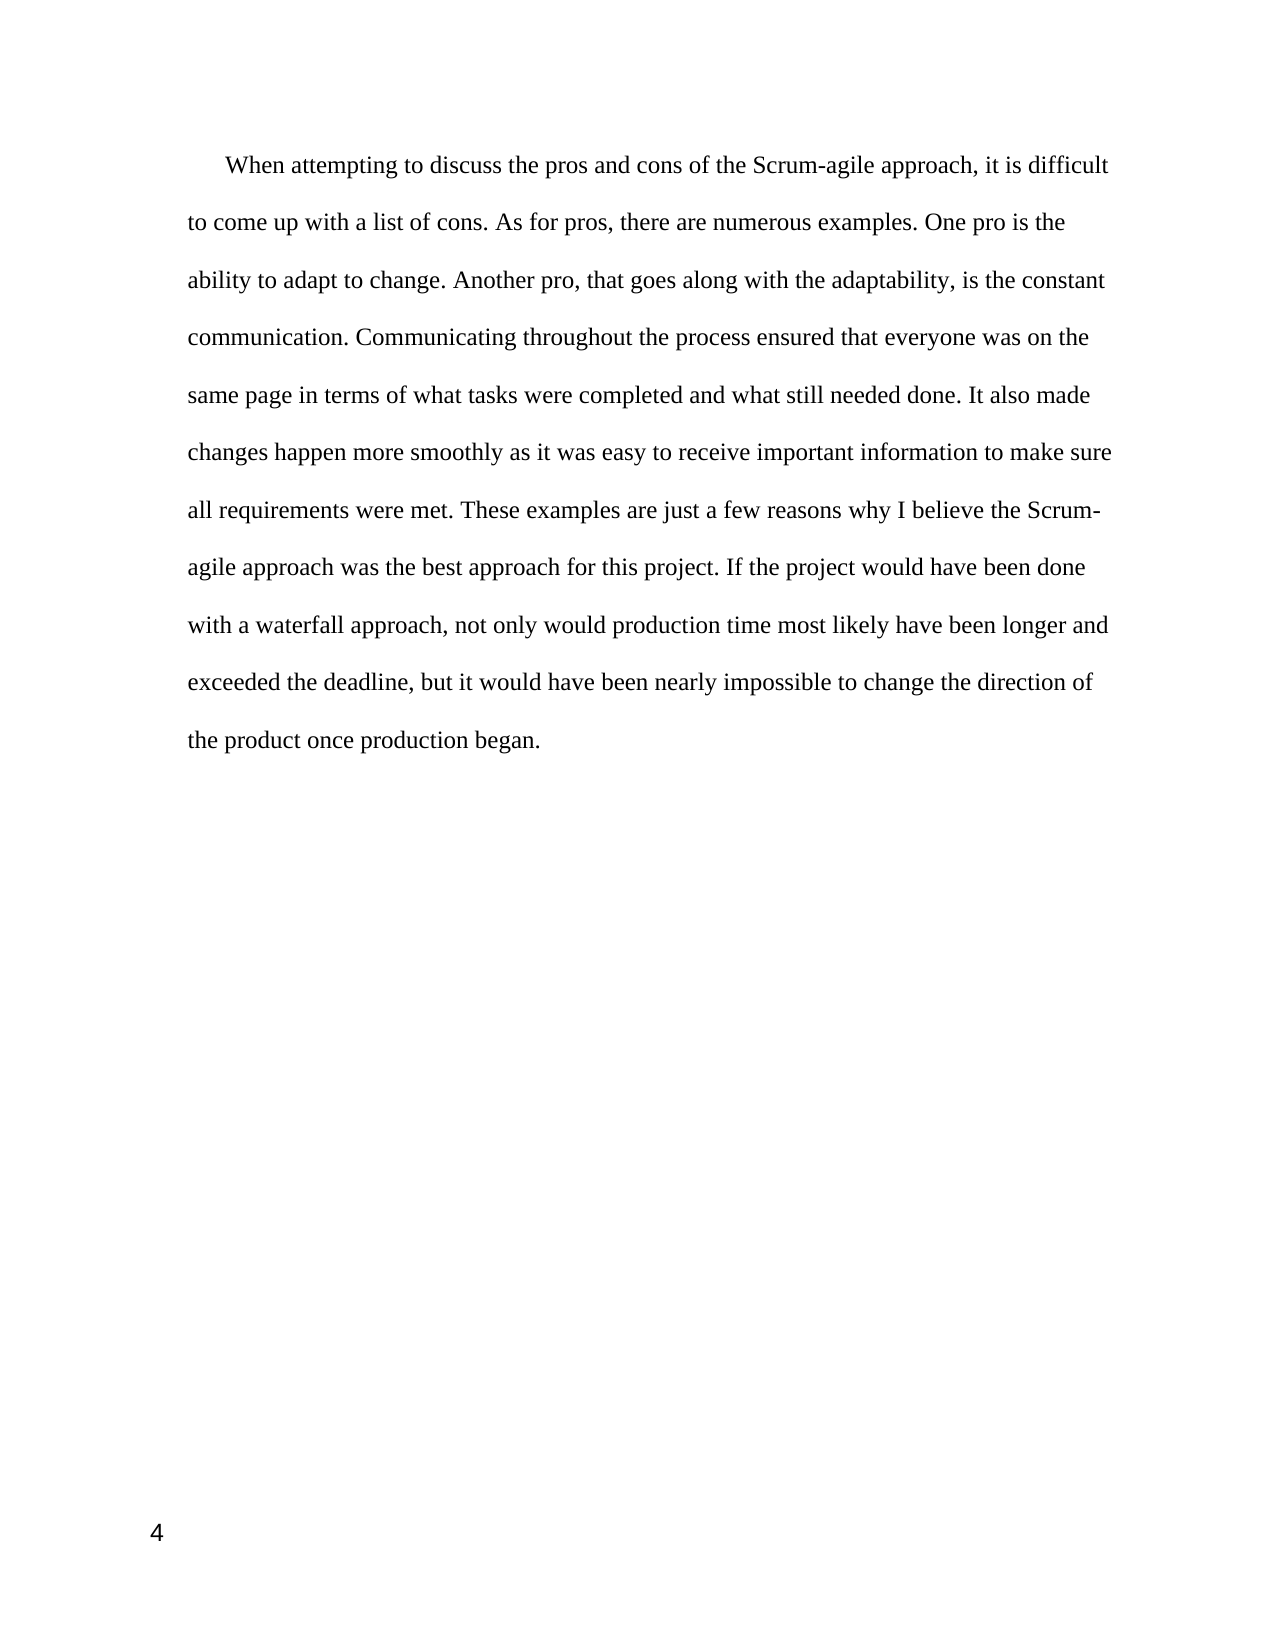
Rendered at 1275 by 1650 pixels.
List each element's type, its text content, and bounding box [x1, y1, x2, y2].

text When attempting to discuss the pros and cons of the Scrum-agile approach, it is difficult to come up with a list of cons. As for pros, there are numerous examples. One pro is the ability to adapt to change. Another pro, that goes along with the adaptability, is the constant communication. Communicating throughout the process ensured that everyone was on the same page in terms of what tasks were completed and what still needed done. It also made changes happen more smoothly as it was easy to receive important information to make sure all requirements were met. These examples are just a few reasons why I believe the Scrum-agile approach was the best approach for this project. If the project would have been done with a waterfall approach, not only would production time most likely have been longer and exceeded the deadline, but it would have been nearly impossible to change the direction of the product once production began. [187, 150, 1125, 754]
